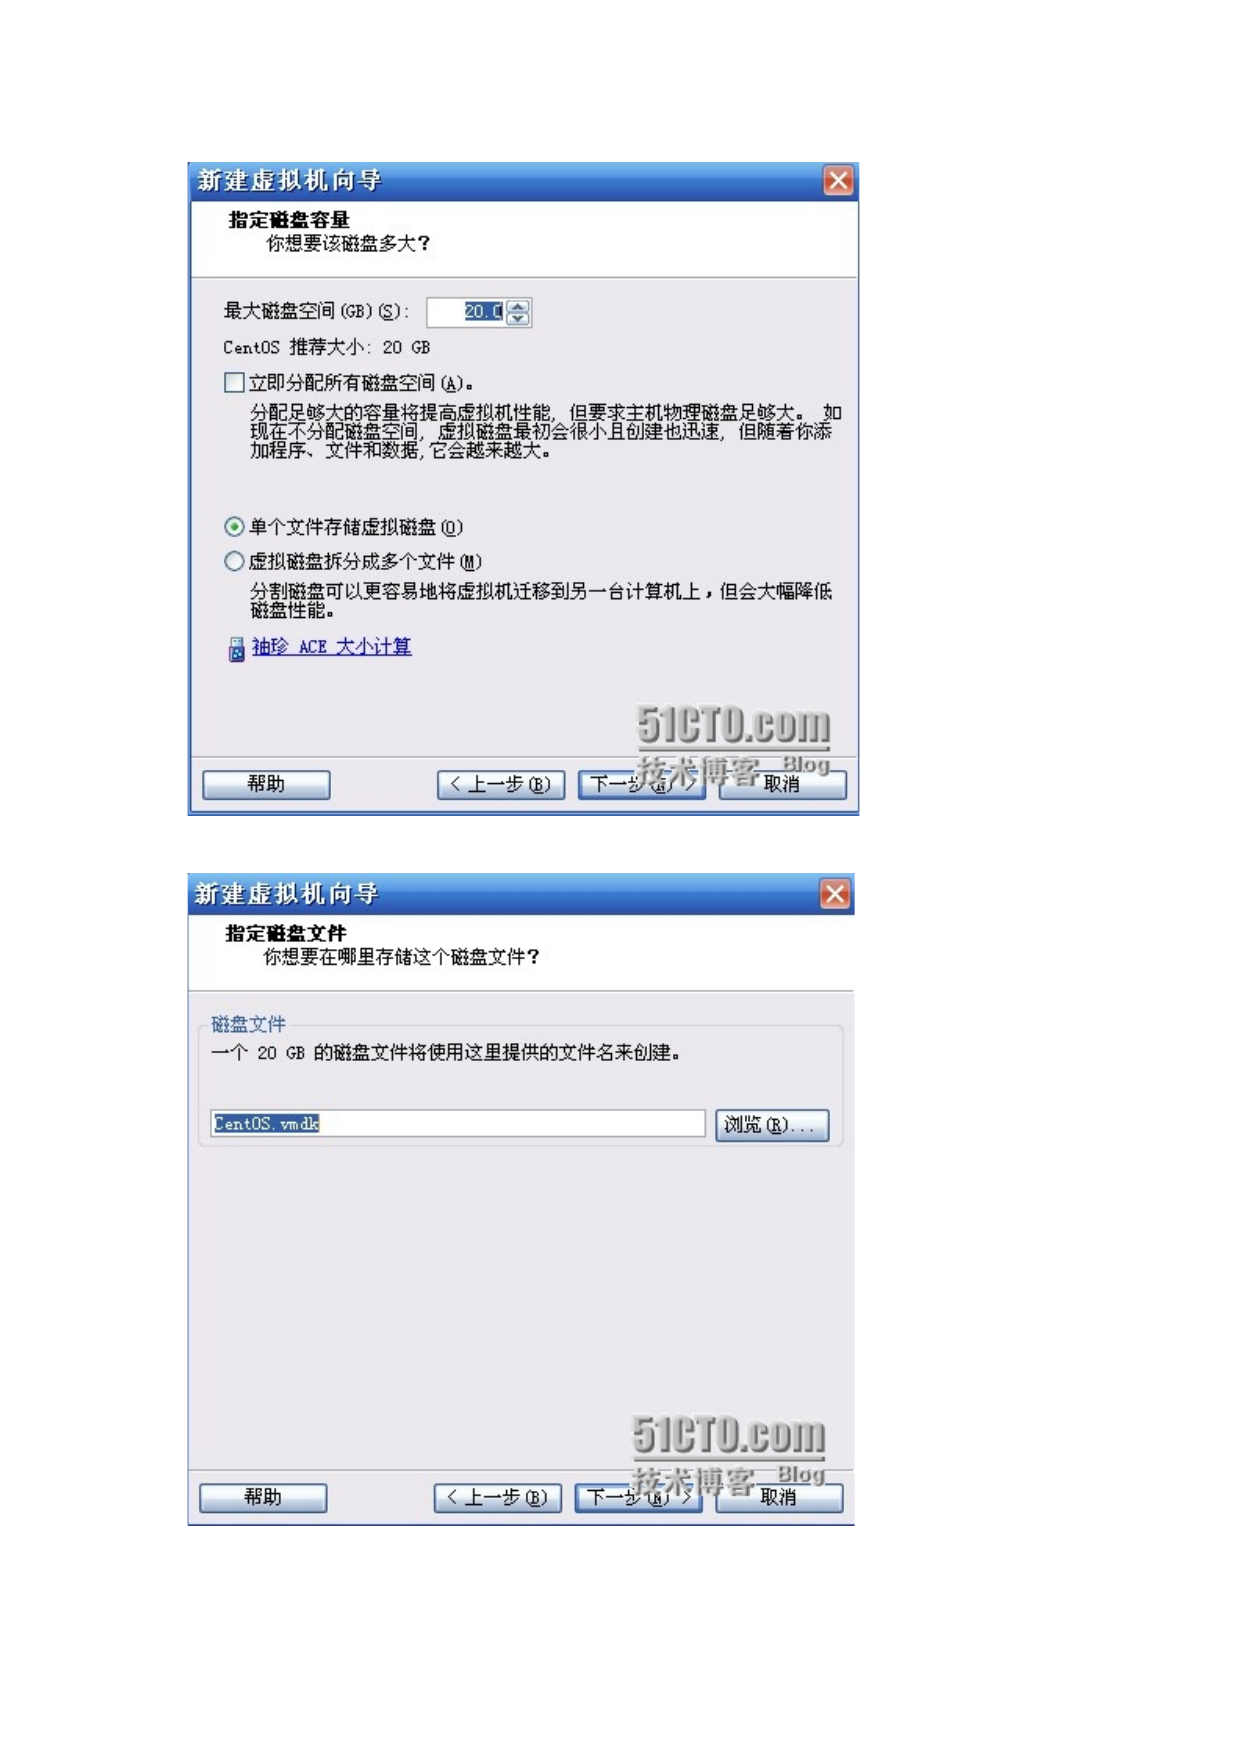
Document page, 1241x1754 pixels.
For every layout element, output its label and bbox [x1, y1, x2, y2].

picture [187, 162, 860, 816]
picture [187, 873, 855, 1526]
